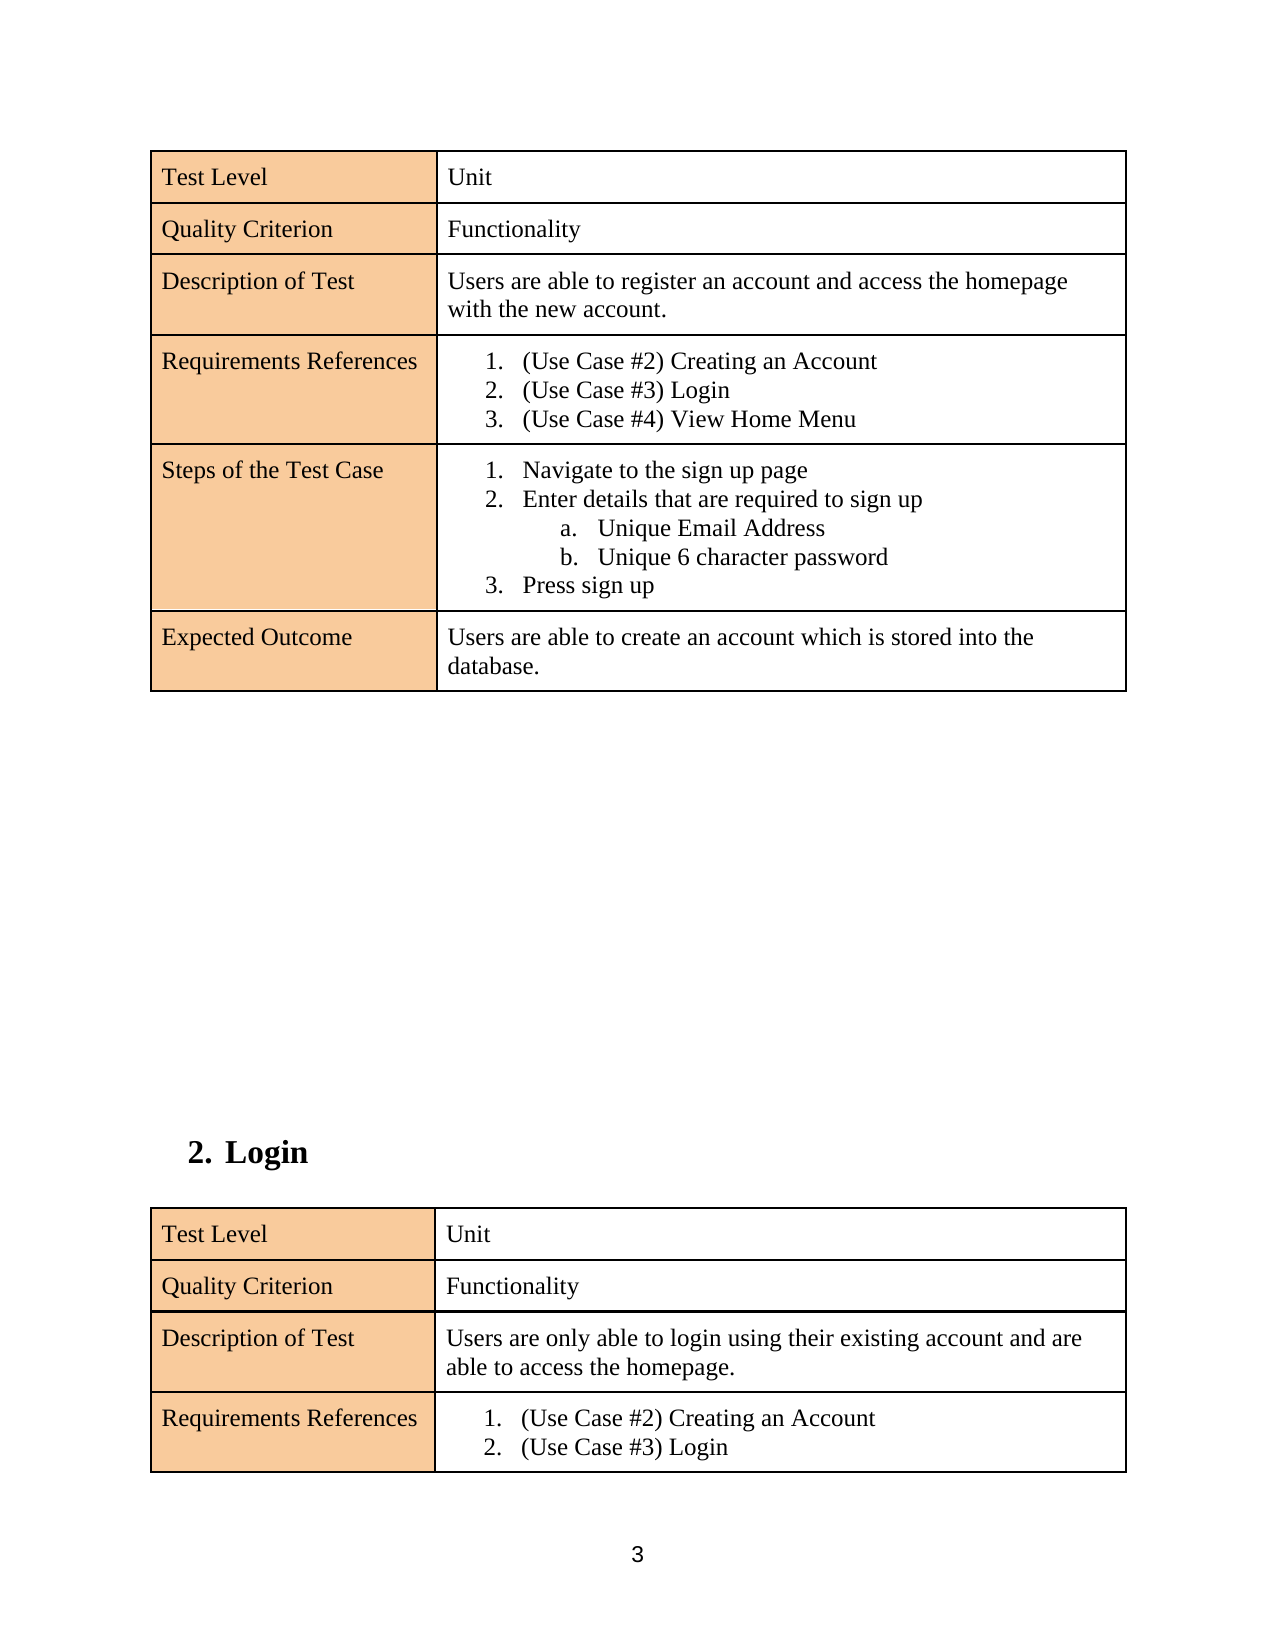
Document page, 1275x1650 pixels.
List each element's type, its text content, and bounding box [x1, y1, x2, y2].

table_cell (Use Case #2) Creating an Account (Use Case #3) Login (Use Case #4) View Home Menu [438, 336, 1125, 443]
table_cell Quality Criterion [152, 204, 436, 253]
table_header Unit [438, 152, 1125, 202]
table_cell Requirements References [152, 336, 436, 443]
table_cell Steps of the Test Case [152, 445, 436, 609]
list Login [187, 1133, 1125, 1171]
table_cell Expected Outcome [152, 612, 436, 690]
table_cell Users are only able to login using their existing account and are able to access the homepage. [436, 1313, 1125, 1391]
table_cell Functionality [438, 204, 1125, 253]
table_cell Users are able to create an account which is stored into the database. [438, 612, 1125, 690]
table_cell Description of Test [152, 1313, 434, 1391]
table_cell Navigate to the sign up page Enter details that are required to sign up Unique Email Address Unique 6 character password Press sign up [438, 445, 1125, 609]
table_cell Functionality [436, 1261, 1125, 1310]
table_header Unit [436, 1209, 1125, 1259]
table_header Test Level [152, 1209, 434, 1259]
table_cell Description of Test [152, 255, 436, 334]
table_header Test Level [152, 152, 436, 202]
table_cell Quality Criterion [152, 1261, 434, 1310]
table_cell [152, 1393, 434, 1471]
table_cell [436, 1393, 1125, 1471]
table_cell Users are able to register an account and access the homepage with the new account. [438, 255, 1125, 334]
